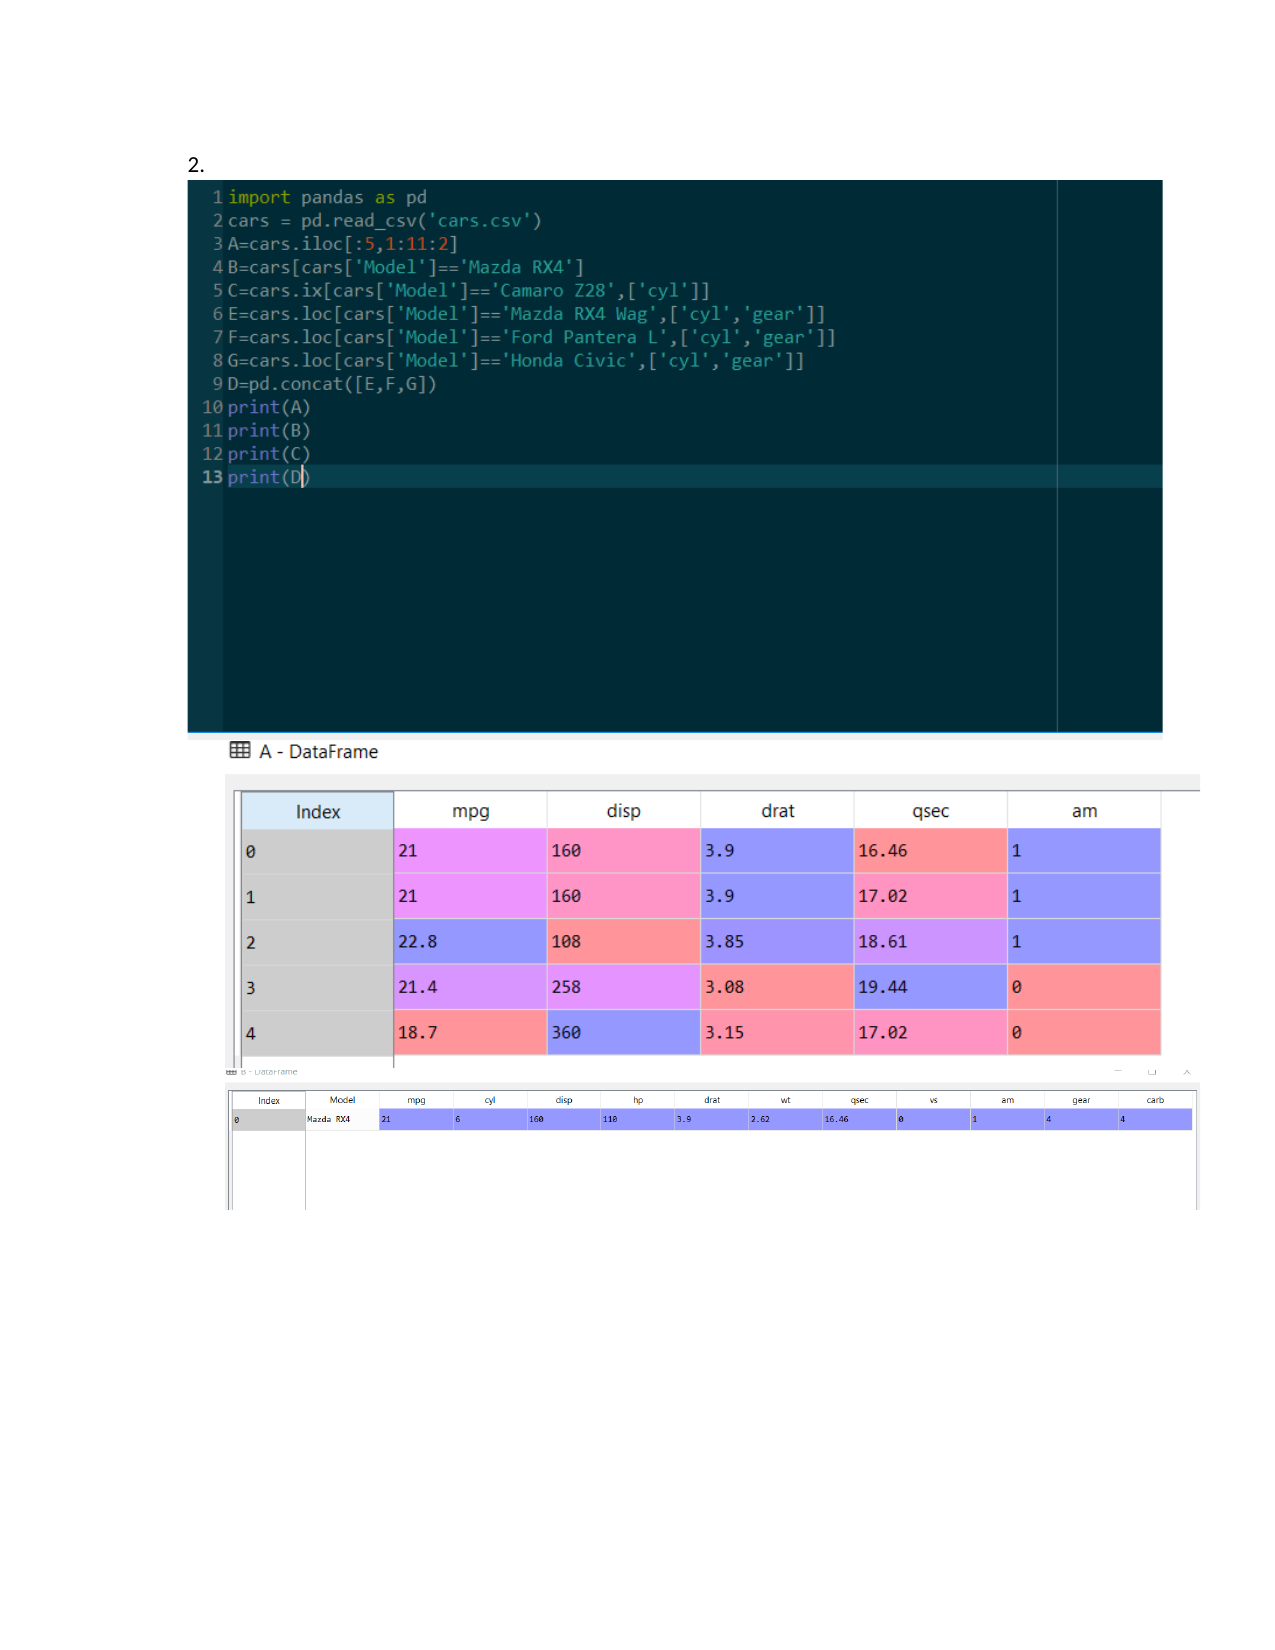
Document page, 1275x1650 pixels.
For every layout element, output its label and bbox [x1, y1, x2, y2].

picture [355, 336, 363, 343]
picture [366, 261, 374, 272]
picture [520, 354, 525, 366]
picture [819, 306, 823, 323]
picture [303, 264, 310, 272]
picture [336, 353, 340, 370]
picture [304, 400, 309, 415]
picture [229, 284, 233, 296]
picture [808, 306, 813, 323]
picture [357, 376, 361, 393]
picture [693, 283, 697, 300]
picture [229, 238, 239, 249]
picture [313, 311, 319, 319]
picture [187, 180, 223, 730]
picture [326, 283, 330, 300]
picture [313, 194, 331, 203]
picture [346, 378, 350, 391]
picture [651, 353, 655, 370]
picture [225, 741, 1200, 1068]
picture [292, 401, 298, 413]
picture [283, 448, 287, 461]
picture [451, 236, 456, 253]
picture [302, 194, 311, 206]
picture [299, 381, 305, 389]
picture [273, 264, 280, 273]
picture [378, 283, 382, 300]
picture [432, 330, 436, 342]
picture [397, 284, 406, 296]
picture [599, 331, 604, 341]
picture [672, 306, 676, 323]
picture [419, 284, 431, 296]
picture [304, 423, 309, 438]
picture [387, 238, 392, 249]
picture [389, 306, 393, 323]
picture [305, 448, 309, 462]
picture [471, 261, 479, 272]
picture [334, 190, 342, 203]
picture [462, 283, 466, 300]
picture [229, 465, 1163, 487]
picture [703, 283, 708, 300]
picture [320, 334, 331, 342]
picture [407, 190, 425, 206]
picture [420, 376, 424, 393]
picture [347, 236, 351, 253]
picture [797, 334, 803, 342]
picture [304, 306, 308, 319]
picture [281, 191, 289, 203]
picture [355, 359, 363, 366]
picture [387, 194, 394, 203]
picture [234, 377, 268, 393]
picture [320, 311, 327, 319]
picture [292, 448, 296, 459]
picture [273, 311, 279, 319]
picture [367, 378, 373, 389]
picture [345, 334, 352, 342]
picture [787, 353, 792, 370]
picture [410, 218, 416, 226]
picture [229, 404, 243, 416]
picture [576, 308, 581, 319]
picture [187, 732, 1163, 740]
picture [331, 241, 338, 249]
picture [408, 238, 413, 249]
picture [302, 218, 306, 230]
picture [472, 306, 477, 323]
picture [390, 260, 394, 272]
picture [234, 262, 238, 273]
picture [273, 241, 279, 249]
picture [408, 331, 416, 342]
picture [272, 401, 279, 412]
picture [472, 353, 477, 370]
picture [431, 379, 435, 392]
picture [617, 308, 626, 319]
picture [336, 306, 340, 323]
picture [229, 451, 248, 463]
picture [273, 334, 280, 343]
picture [283, 425, 287, 438]
picture [229, 428, 248, 439]
picture [398, 219, 404, 226]
picture [389, 353, 393, 370]
picture [308, 213, 321, 226]
picture [320, 358, 327, 365]
picture [292, 381, 298, 389]
picture [535, 213, 540, 227]
picture [231, 308, 236, 319]
picture [418, 238, 423, 249]
picture [798, 353, 802, 370]
picture [375, 194, 384, 203]
picture [313, 266, 321, 273]
picture [283, 402, 287, 414]
picture [239, 194, 280, 206]
picture [367, 334, 374, 343]
picture [325, 264, 332, 273]
picture [439, 238, 446, 249]
picture [313, 334, 319, 343]
picture [355, 213, 373, 226]
picture [229, 354, 233, 364]
picture [630, 283, 634, 300]
picture [388, 378, 394, 389]
picture [526, 288, 535, 296]
picture [225, 1070, 1200, 1210]
